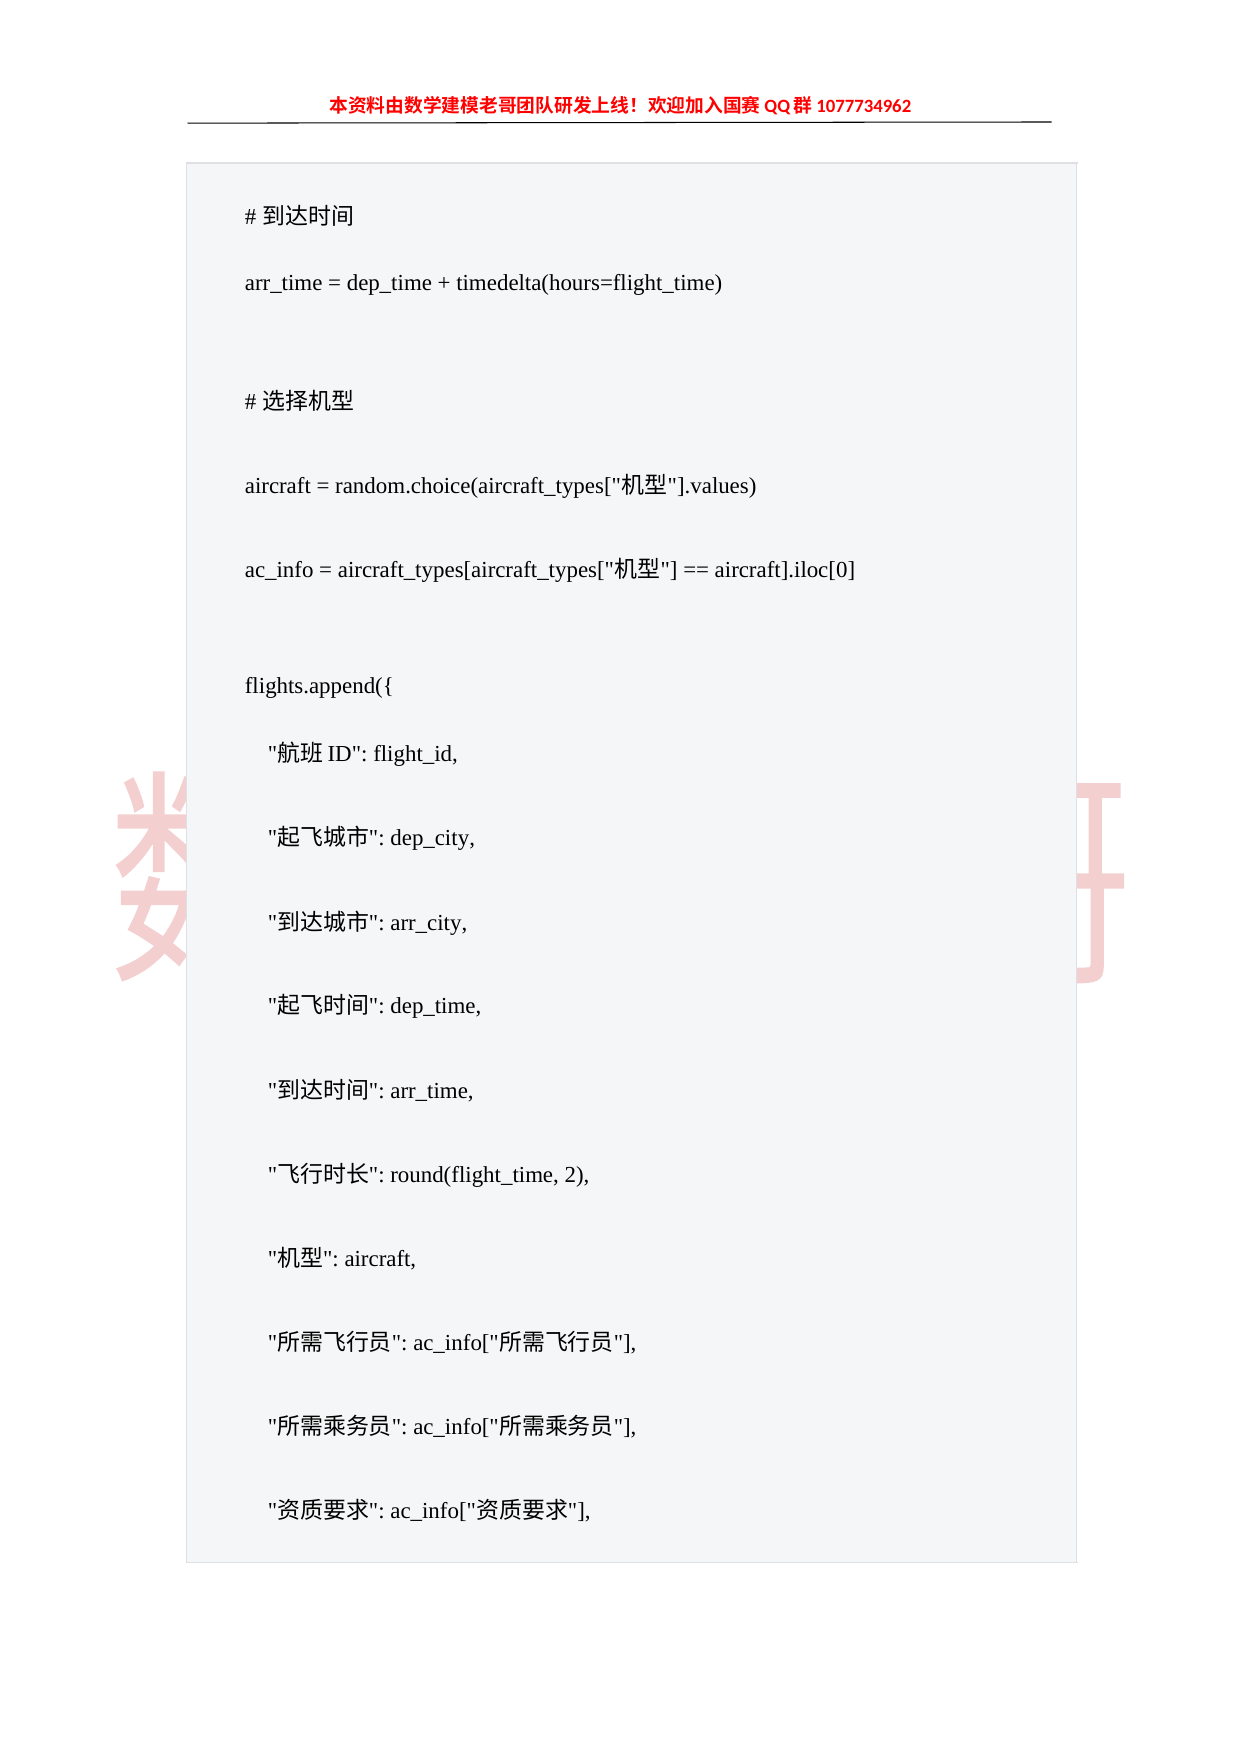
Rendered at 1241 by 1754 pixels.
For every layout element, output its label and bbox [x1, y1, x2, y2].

table_header [187, 164, 1076, 1562]
